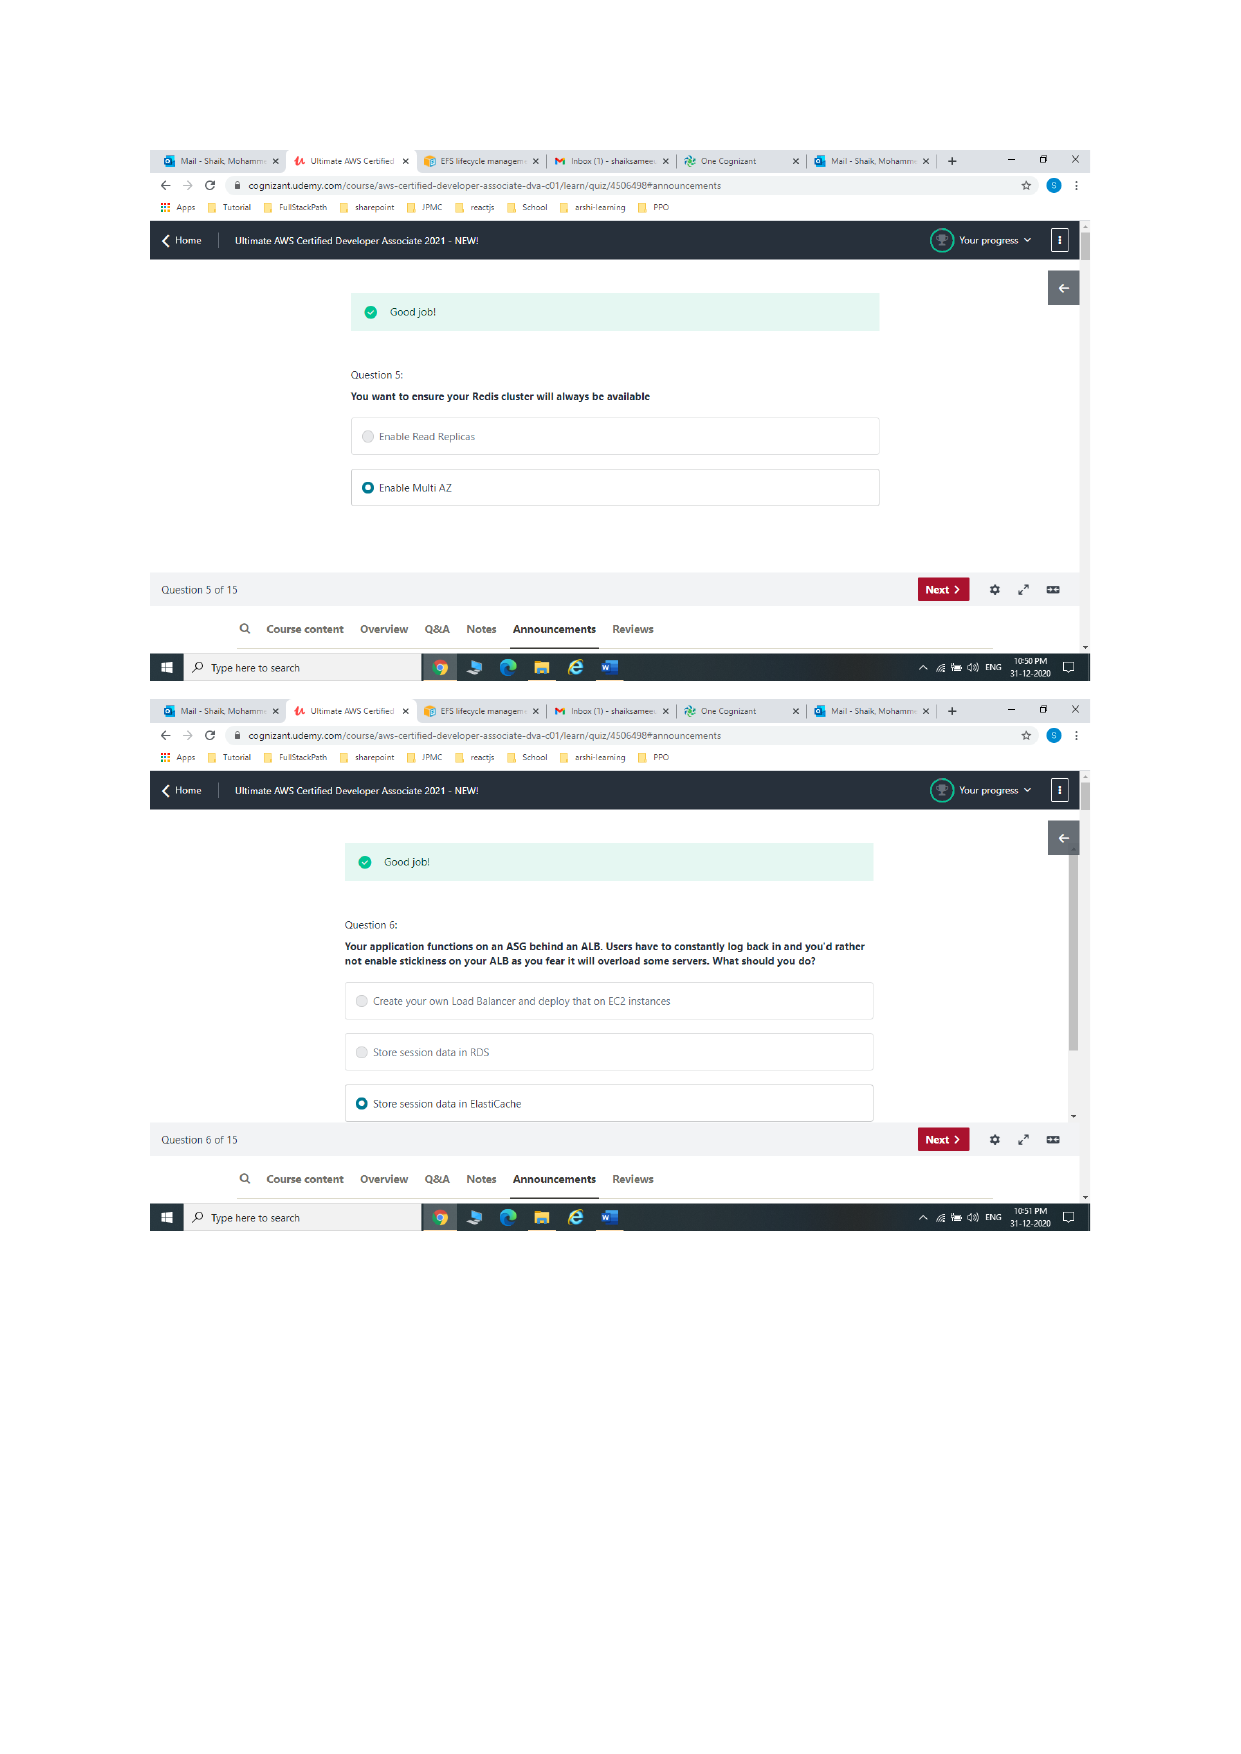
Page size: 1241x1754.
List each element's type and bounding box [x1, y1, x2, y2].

picture [150, 150, 1091, 681]
picture [150, 699, 1091, 1231]
